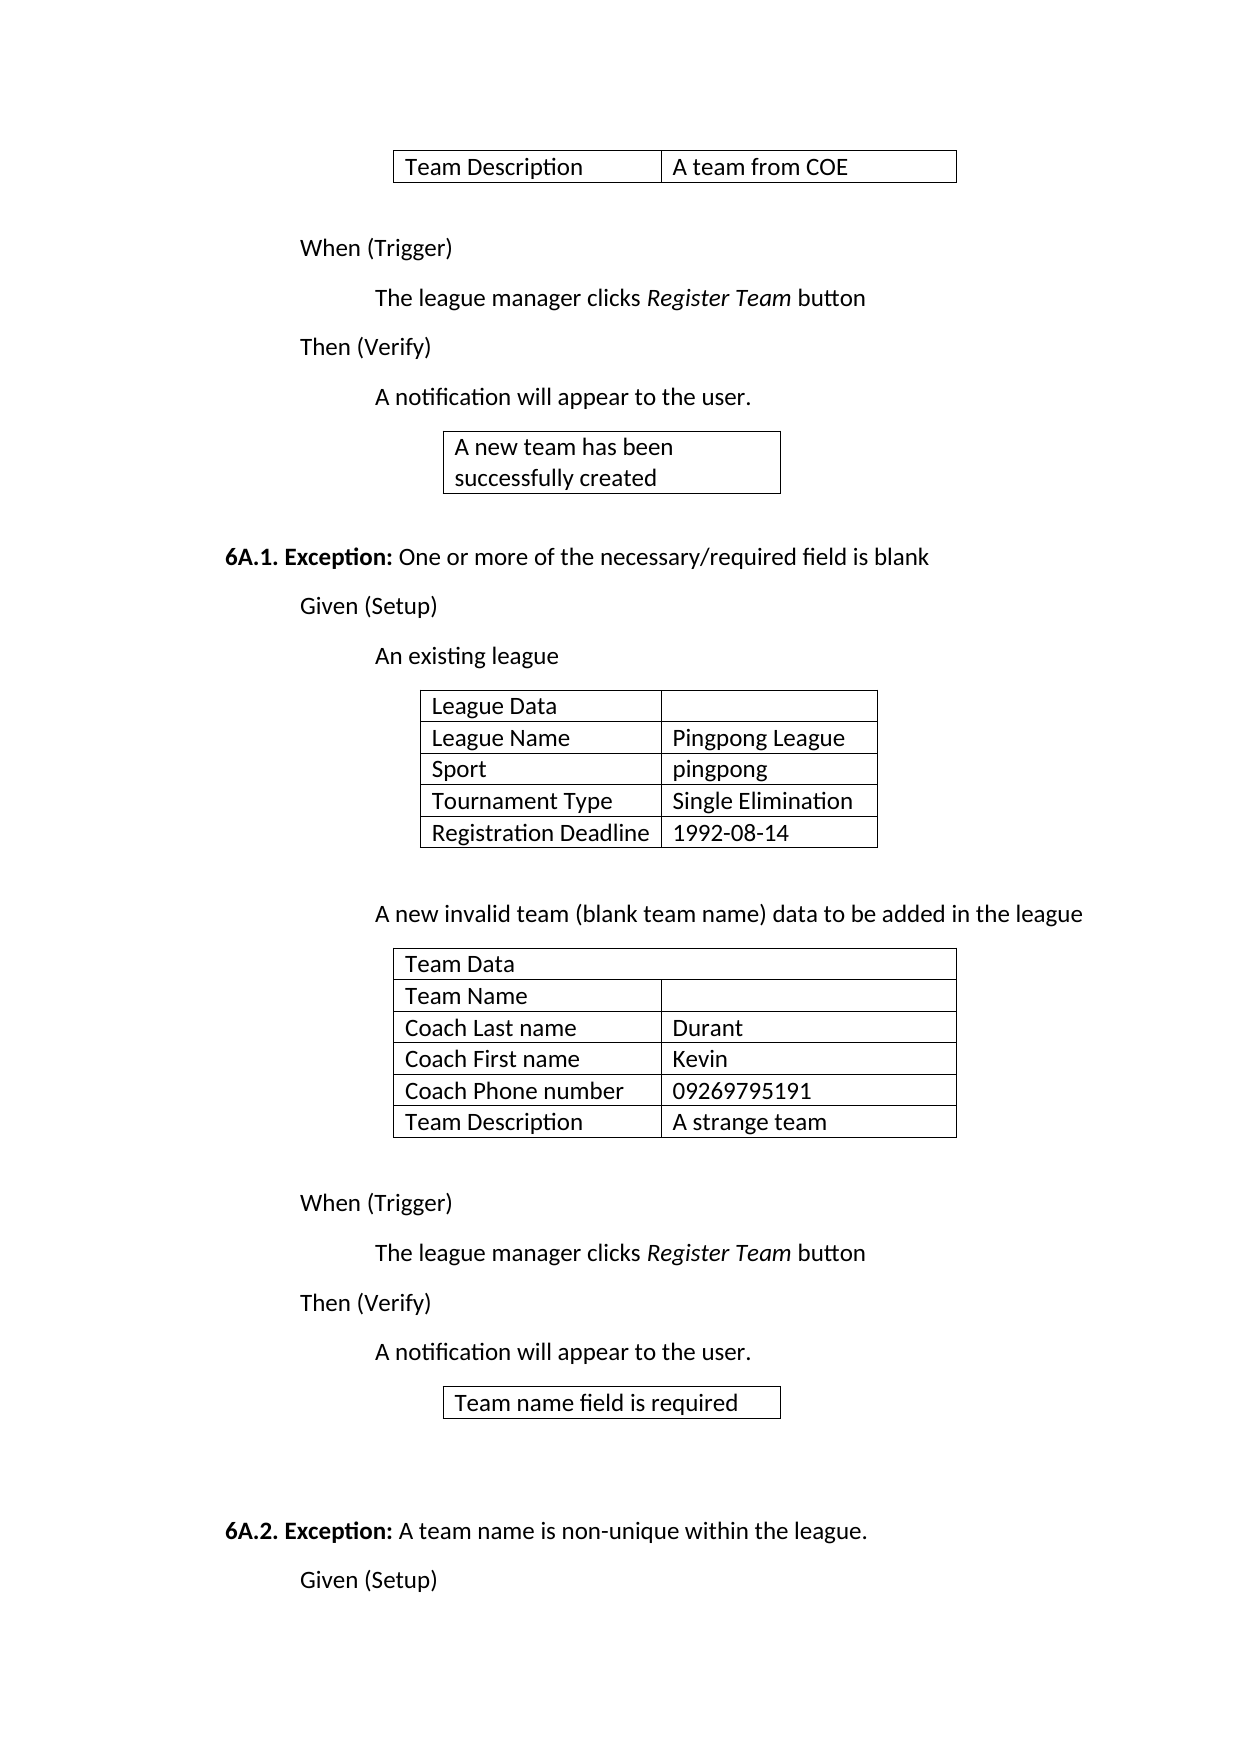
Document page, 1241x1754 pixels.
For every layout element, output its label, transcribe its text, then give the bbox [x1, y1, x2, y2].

text 6A.2. Exception: A team name is non-unique within the league. [150, 1515, 1090, 1546]
table_cell Coach First name [394, 1043, 661, 1074]
table_cell Team Description [394, 1106, 661, 1137]
table_cell Kevin [662, 1043, 956, 1074]
text The league manager clicks Register Team button [300, 1237, 1090, 1268]
table_header [662, 691, 877, 721]
table_cell Single Elimination [662, 785, 877, 816]
text A new invalid team (blank team name) data to be added in the league [300, 898, 1090, 928]
table_cell [662, 980, 956, 1011]
text Then (Verify) [225, 1287, 1090, 1317]
table_cell Durant [662, 1012, 956, 1042]
text The league manager clicks Register Team button [300, 282, 1090, 312]
table_header A new team has been successfully created [444, 432, 780, 493]
table_header Team Data [394, 949, 956, 979]
text A notification will appear to the user. [300, 1336, 1090, 1367]
text Then (Verify) [225, 331, 1090, 362]
table_cell Tournament Type [421, 785, 661, 816]
table_cell Registration Deadline [421, 817, 661, 847]
table_cell Coach Phone number [394, 1075, 661, 1105]
table_cell A strange team [662, 1106, 956, 1137]
table_cell Team Name [394, 980, 661, 1011]
table_cell League Name [421, 722, 661, 753]
text Given (Setup) [225, 1565, 1090, 1595]
text A notification will appear to the user. [300, 381, 1090, 411]
table_cell Coach Last name [394, 1012, 661, 1042]
text An existing league [300, 640, 1090, 670]
table_cell A team from COE [662, 151, 956, 182]
table_cell Sport [421, 754, 661, 784]
table_cell Team Description [394, 151, 661, 182]
text When (Trigger) [225, 232, 1090, 263]
text 6A.1. Exception: One or more of the necessary/required field is blank [150, 541, 1090, 571]
table_cell 1992-08-14 [662, 817, 877, 847]
table_cell pingpong [662, 754, 877, 784]
table_header League Data [421, 691, 661, 721]
table_cell Pingpong League [662, 722, 877, 753]
table_cell 09269795191 [662, 1075, 956, 1105]
table_header Team name field is required [444, 1387, 780, 1417]
text Given (Setup) [225, 590, 1090, 621]
text When (Trigger) [225, 1187, 1090, 1218]
